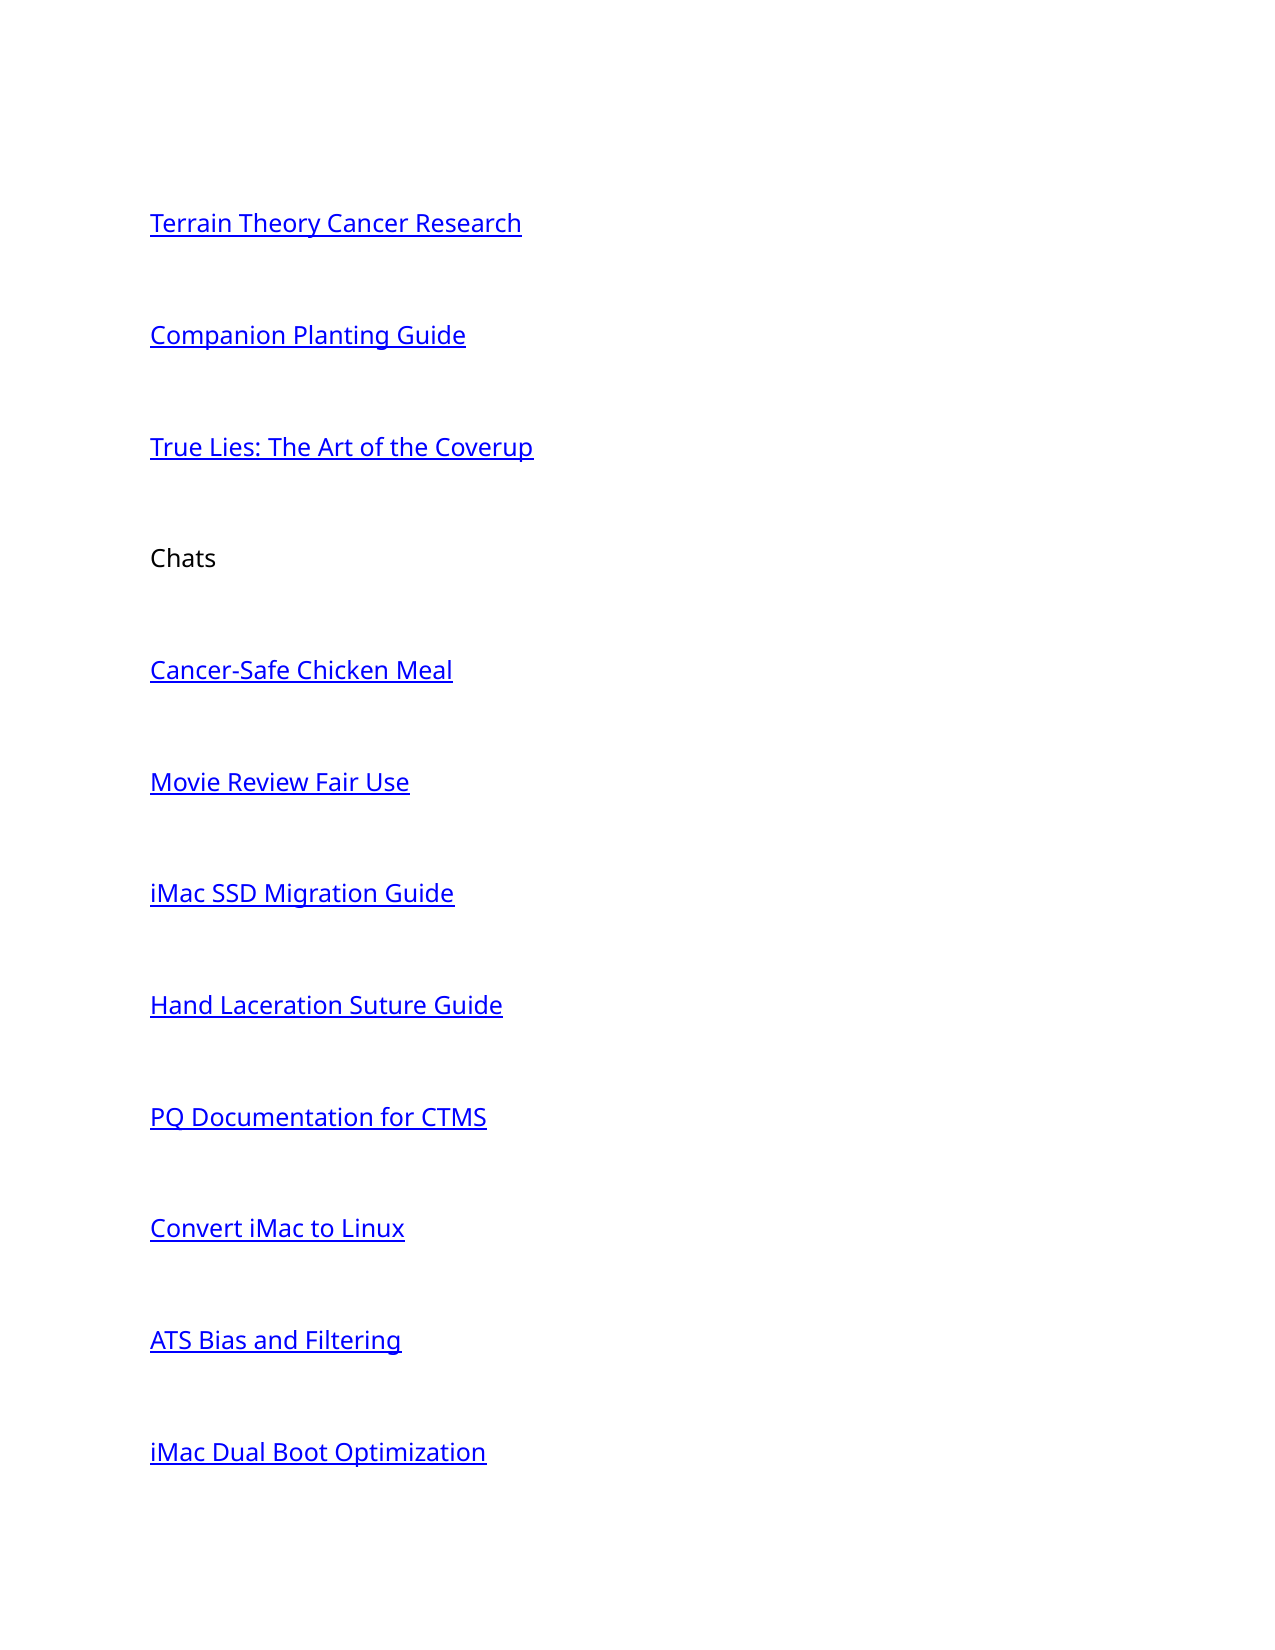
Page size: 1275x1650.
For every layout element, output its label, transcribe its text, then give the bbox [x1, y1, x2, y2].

text Cancer-Safe Chicken Meal [150, 652, 1125, 687]
text PQ Documentation for CTMS [150, 1099, 1125, 1133]
text Hand Laceration Suture Guide [150, 987, 1125, 1022]
text True Lies: The Art of the Coverup [150, 429, 1125, 463]
text Chats [150, 541, 1125, 575]
text Movie Review Fair Use [150, 764, 1125, 798]
text ATS Bias and Filtering [150, 1322, 1125, 1357]
text Companion Planting Guide [150, 317, 1125, 352]
text Terrain Theory Cancer Research [150, 206, 1125, 240]
text Convert iMac to Linux [150, 1211, 1125, 1245]
text iMac Dual Boot Optimization [150, 1434, 1125, 1468]
text iMac SSD Migration Guide [150, 876, 1125, 910]
